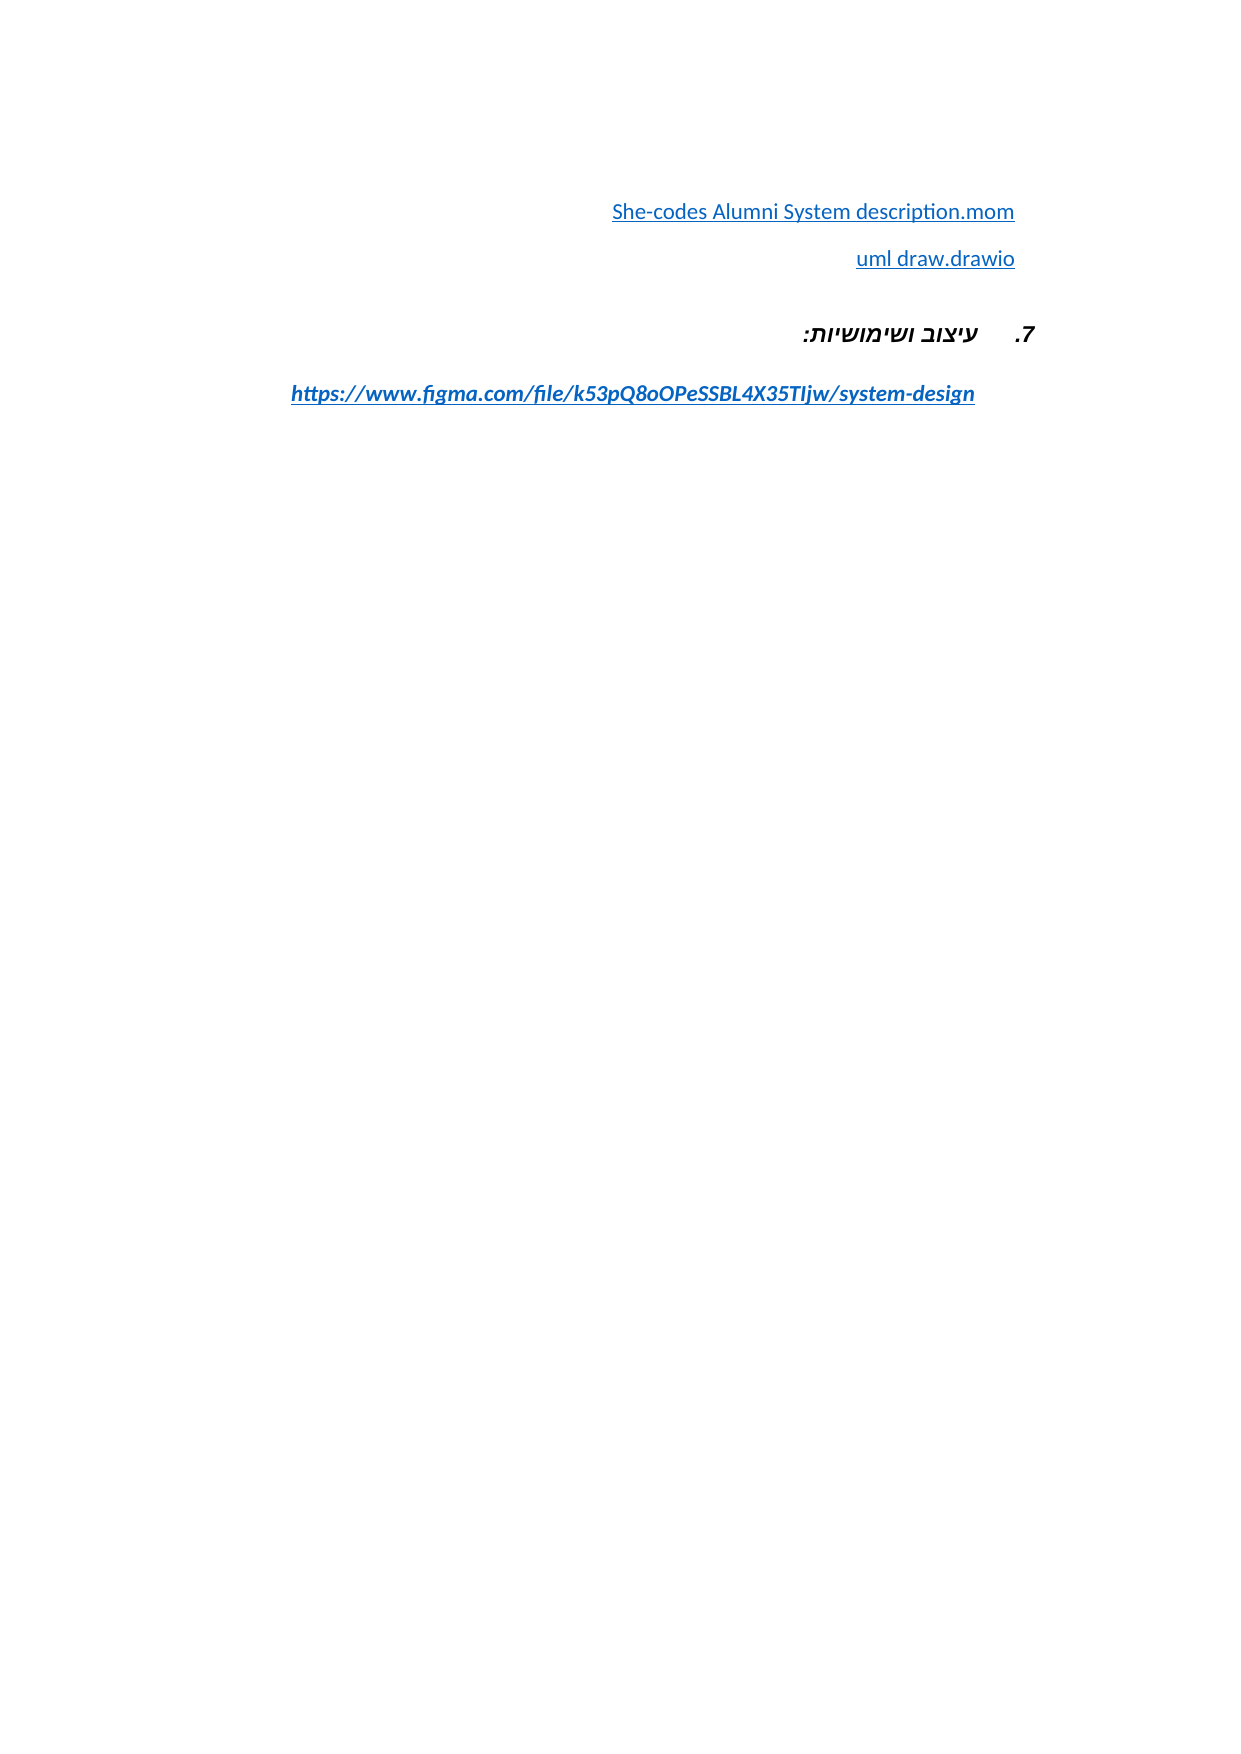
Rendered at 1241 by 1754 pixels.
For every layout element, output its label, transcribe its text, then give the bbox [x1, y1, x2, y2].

text She-codes Alumni System description.mom [187, 197, 1015, 225]
text uml draw.drawio [187, 244, 1015, 272]
list https://www.figma.com/file/k53pQ8oOPeSSBL4X35TIjw/system-design [187, 379, 978, 407]
list עיצוב ושימושיות: [187, 321, 1015, 347]
